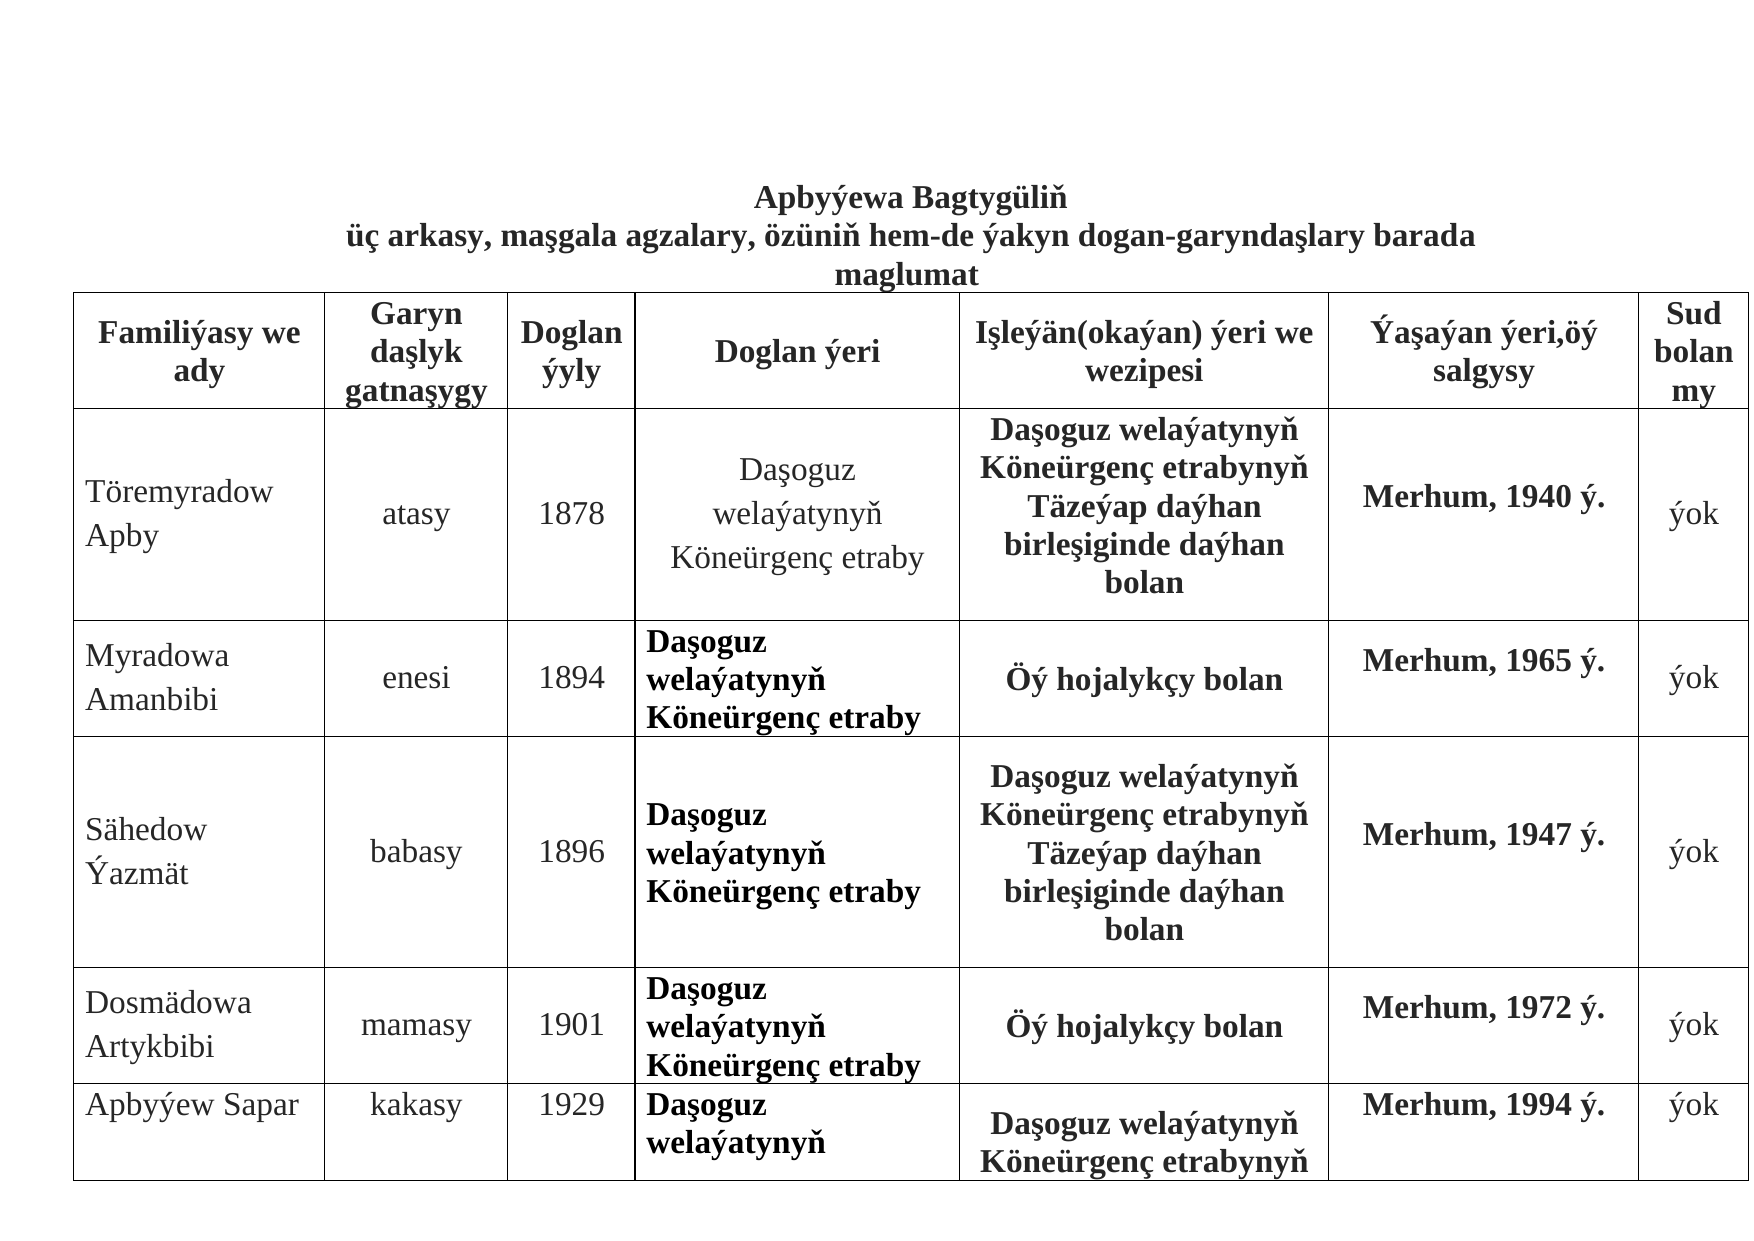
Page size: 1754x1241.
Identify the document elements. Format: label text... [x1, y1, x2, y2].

table_cell kakasy [325, 1084, 507, 1180]
table_cell mamasy [325, 968, 507, 1083]
text üç arkasy, maşgala agzalary, özüniň hem-de ýakyn dogan-garyndaşlary barada [148, 216, 1665, 254]
table_cell babasy [325, 737, 507, 967]
table_cell Daşoguz welaýatynyň Köneürgenç etrabynyň Täzeýap daýhan birleşiginde daýhan bolan [960, 737, 1328, 967]
table_cell 1896 [508, 737, 634, 967]
table_cell Daşoguz welaýatynyň Köneürgenç etraby [636, 968, 959, 1083]
table_cell Daşoguz welaýatynyň Köneürgenç etrabynyň Täzeýap daýhan birleşiginde daýhan bolan [960, 409, 1328, 620]
table_cell ýok [1639, 621, 1748, 736]
table_cell Merhum, 1940 ý. [1329, 409, 1638, 620]
table_cell Apbyýew Sapar [74, 1084, 324, 1180]
table_cell Daşoguz welaýatynyň Köneürgenç etraby [636, 621, 959, 736]
table_cell atasy [325, 409, 507, 620]
table_cell 1929 [508, 1084, 634, 1180]
table_header Ýaşaýan ýeri,öý salgysy [1329, 293, 1638, 408]
table_cell Öý hojalykçy bolan [960, 621, 1328, 736]
table_cell Daşoguz welaýatynyň Köneürgenç etraby [636, 409, 959, 620]
table_header Doglan ýeri [636, 293, 959, 408]
table_cell Daşoguz welaýatynyň Köneürgenç etraby [636, 737, 959, 967]
table_header Sud bolanmy [1639, 293, 1748, 408]
table_cell Merhum, 1972 ý. [1329, 968, 1638, 1083]
table_cell ýok [1639, 409, 1748, 620]
table_cell Töremyradow Apby [74, 409, 324, 620]
table_cell ýok [1639, 968, 1748, 1083]
table_cell 1878 [508, 409, 634, 620]
table_cell Merhum, 1994 ý. [1329, 1084, 1638, 1180]
table_header Garyn daşlyk gatnaşygy [325, 293, 507, 408]
text Apbyýewa Bagtygüliň [148, 177, 1665, 216]
table_header Familiýasy we ady [74, 293, 324, 408]
table_cell Öý hojalykçy bolan [960, 968, 1328, 1083]
table_cell 1901 [508, 968, 634, 1083]
table_cell Merhum, 1965 ý. [1329, 621, 1638, 736]
text maglumat [148, 254, 1665, 292]
table_header Doglan ýyly [508, 293, 634, 408]
table_cell Sähedow Ýazmät [74, 737, 324, 967]
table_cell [636, 1084, 959, 1180]
table_cell Merhum, 1947 ý. [1329, 737, 1638, 967]
table_cell ýok [1639, 737, 1748, 967]
table_cell Dosmädowa Artykbibi [74, 968, 324, 1083]
table_cell ýok [1639, 1084, 1748, 1180]
table_cell enesi [325, 621, 507, 736]
table_cell Myradowa Amanbibi [74, 621, 324, 736]
table_cell 1894 [508, 621, 634, 736]
table_header Işleýän(okaýan) ýeri we wezipesi [960, 293, 1328, 408]
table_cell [960, 1084, 1328, 1180]
